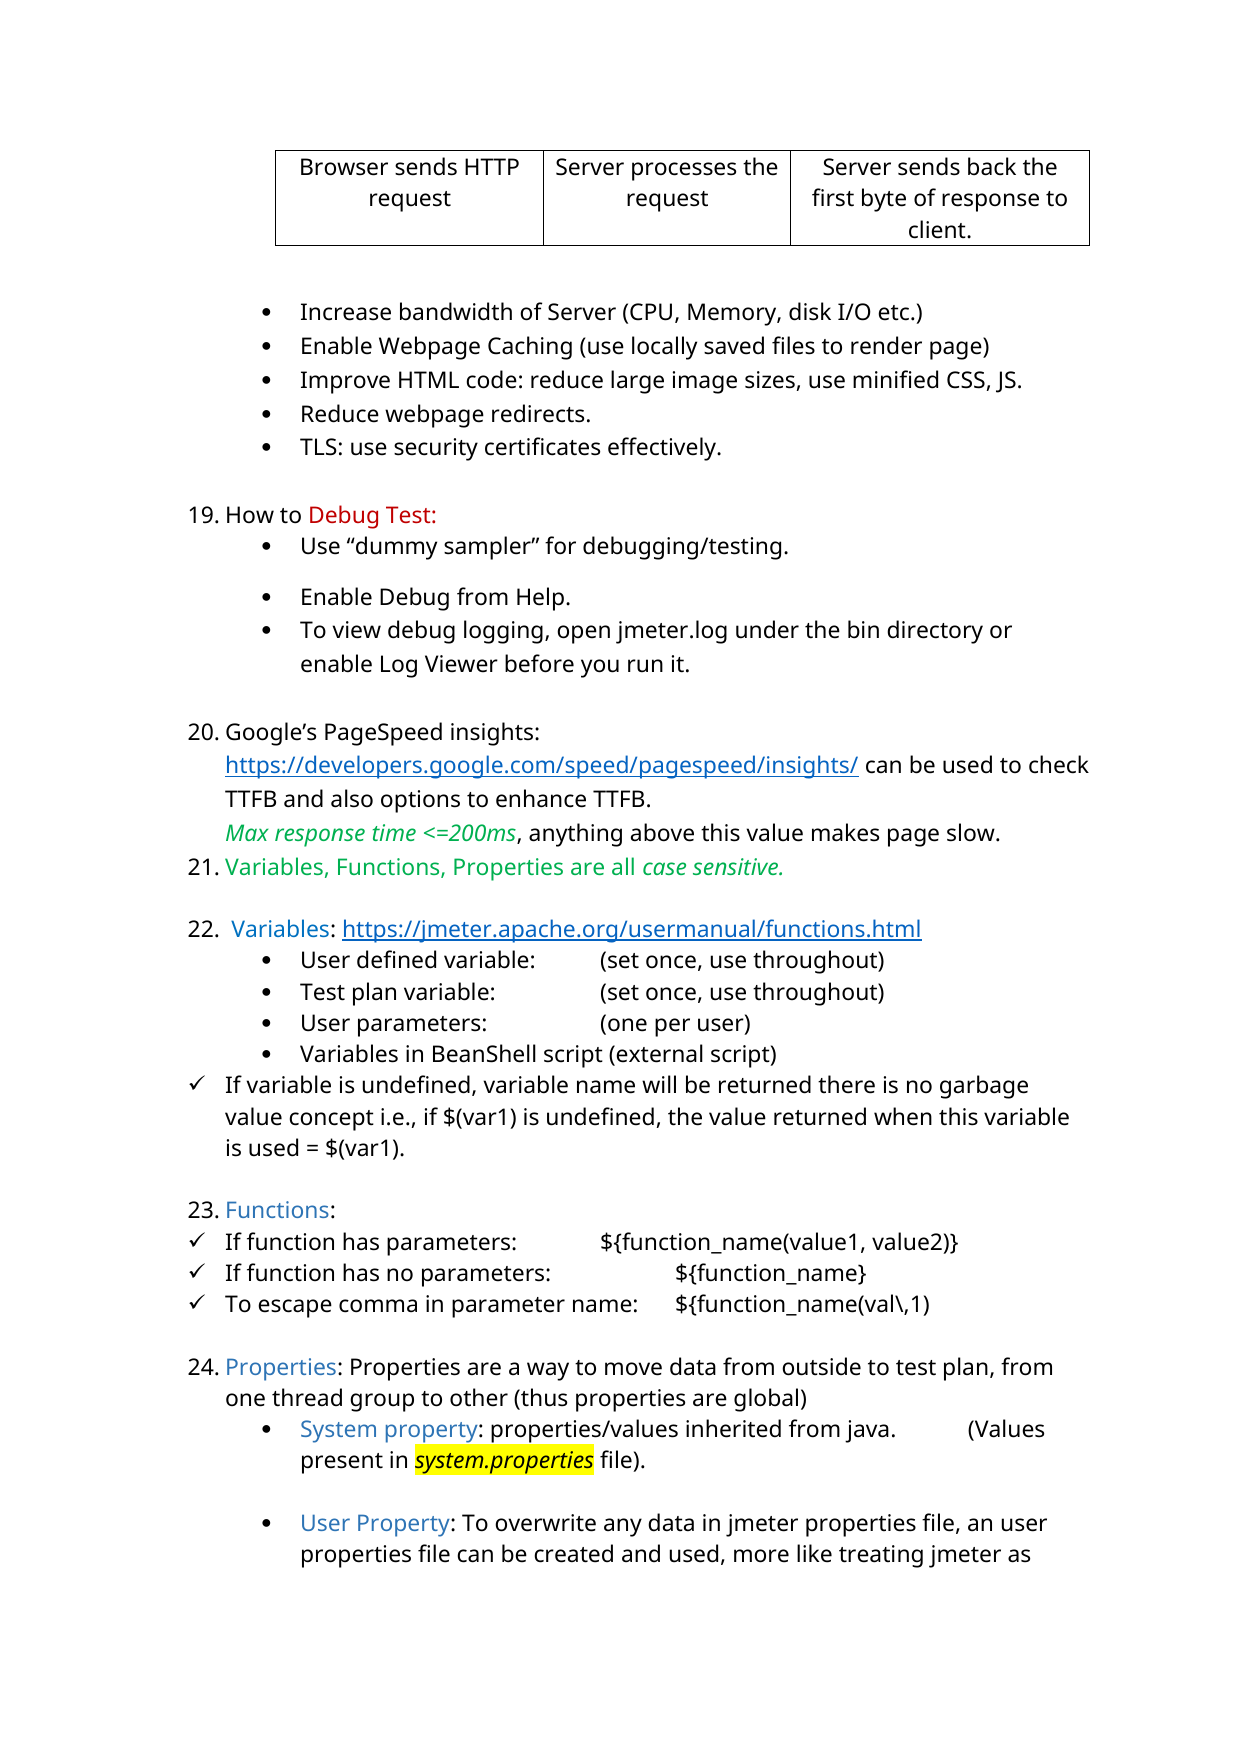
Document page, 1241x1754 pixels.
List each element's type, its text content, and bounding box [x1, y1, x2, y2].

list Improve HTML code: reduce large image sizes, use minified CSS, JS. [262, 364, 1090, 395]
table_cell Server sends back the first byte of response to client. [791, 151, 1089, 245]
list Properties: Properties are a way to move data from outside to test plan, from one thread group to other (thus properties are global) [187, 1350, 1090, 1413]
list Enable Debug from Help. [262, 580, 1090, 612]
list Functions: [187, 1194, 1090, 1225]
list Max response time <=200ms, anything above this value makes page slow. [225, 817, 1090, 848]
list How to Debug Test: [187, 499, 1090, 530]
list Reduce webpage redirects. [262, 397, 1090, 429]
list To view debug logging, open jmeter.log under the bin directory or enable Log Viewer before you run it. [262, 614, 1090, 679]
list Increase bandwidth of Server (CPU, Memory, disk I/O etc.) [262, 296, 1090, 327]
list Google’s PageSpeed insights: https://developers.google.com/speed/pagespeed/insights/ can be used to check TTFB and also options to enhance TTFB. [187, 715, 1090, 814]
list Variables in BeanShell script (external script) [262, 1038, 1090, 1069]
list If function has no parameters: ${function_name} [187, 1257, 1090, 1288]
list User defined variable: (set once, use throughout) [262, 944, 1090, 975]
table_cell Server processes the request [544, 151, 790, 245]
list Enable Webpage Caching (use locally saved files to render page) [262, 330, 1090, 361]
list Variables, Functions, Properties are all case sensitive. [187, 850, 1090, 882]
table_cell Browser sends HTTP request [276, 151, 543, 245]
list To escape comma in parameter name: ${function_name(val\,1) [187, 1288, 1090, 1319]
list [262, 1507, 1090, 1569]
list If variable is undefined, variable name will be returned there is no garbage value concept i.e., if $(var1) is undefined, the value returned when this variable is used = $(var1). [187, 1069, 1090, 1163]
list Variables: https://jmeter.apache.org/usermanual/functions.html [187, 913, 1090, 944]
list User parameters: (one per user) [262, 1007, 1090, 1038]
list System property: properties/values inherited from java. (Values present in system.properties file). [262, 1413, 1090, 1475]
list Use “dummy sampler” for debugging/testing. [262, 530, 1090, 561]
list TLS: use security certificates effectively. [262, 431, 1090, 462]
list If function has parameters: ${function_name(value1, value2)} [187, 1225, 1090, 1257]
list Test plan variable: (set once, use throughout) [262, 975, 1090, 1007]
